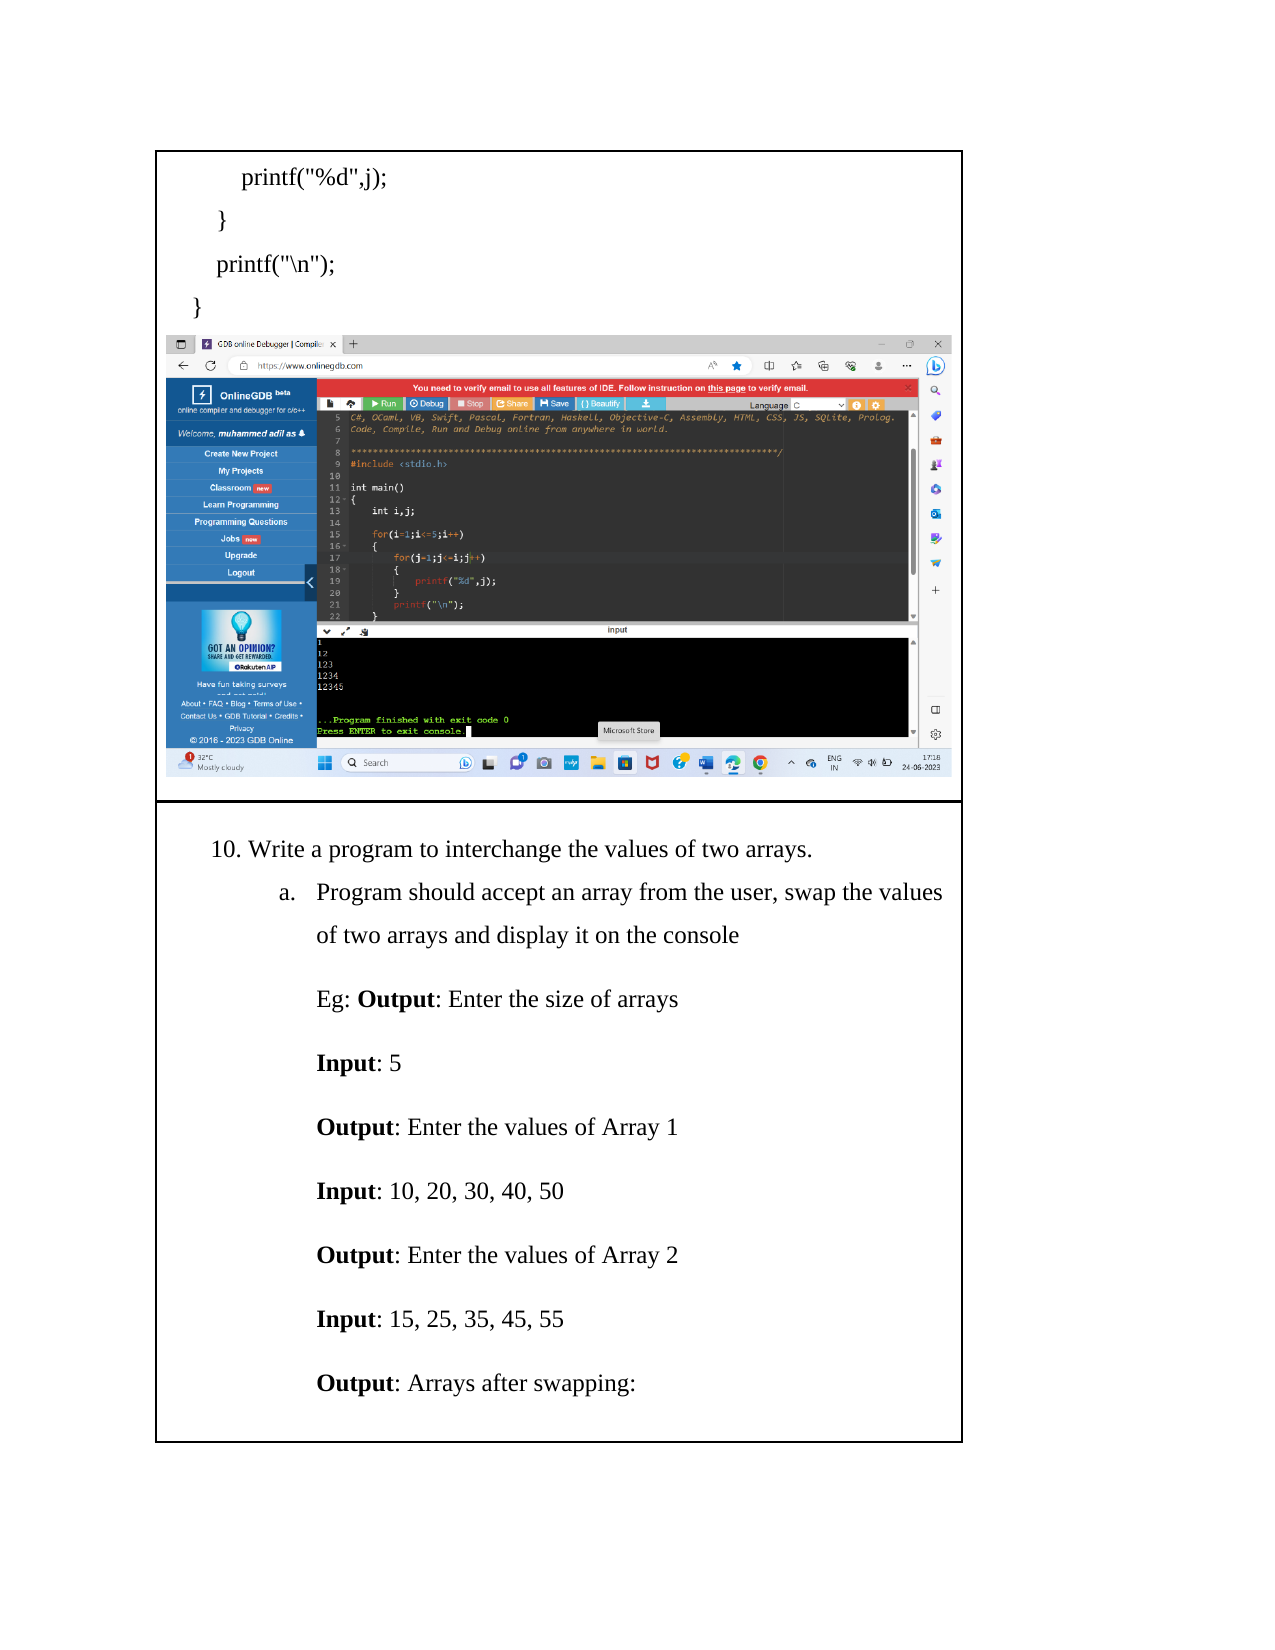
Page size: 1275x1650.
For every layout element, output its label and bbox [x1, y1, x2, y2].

picture [166, 335, 952, 777]
table_cell [157, 803, 961, 1441]
table_cell [157, 152, 961, 800]
